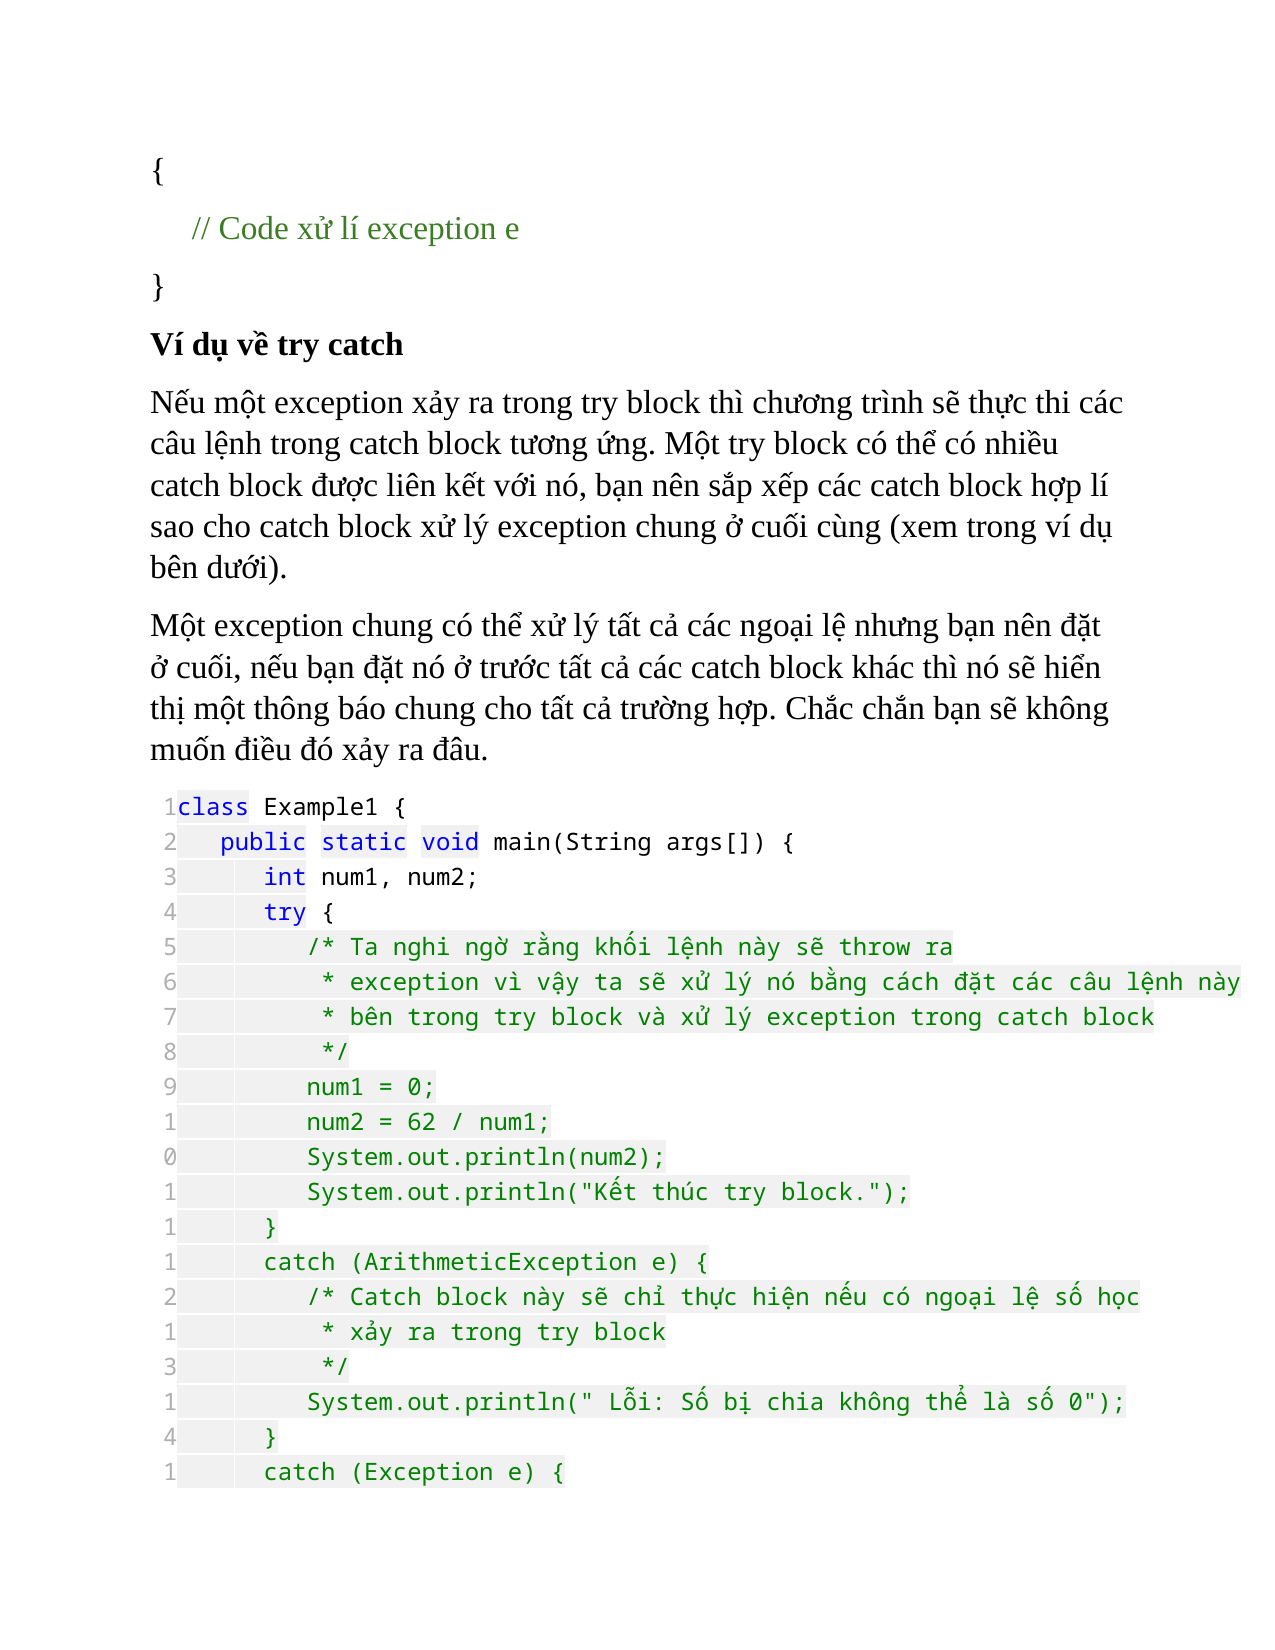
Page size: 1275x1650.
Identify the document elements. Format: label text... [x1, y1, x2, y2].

text Nếu một exception xảy ra trong try block thì chương trình sẽ thực thi các câu lệnh trong catch block tương ứng. Một try block có thể có nhiều catch block được liên kết với nó, bạn nên sắp xếp các catch block hợp lí sao cho catch block xử lý exception chung ở cuối cùng (xem trong ví dụ bên dưới). [150, 382, 1125, 586]
text // Code xử lí exception e [150, 208, 1125, 246]
text } [150, 266, 1125, 304]
text { [150, 150, 1125, 188]
text Một exception chung có thể xử lý tất cả các ngoại lệ nhưng bạn nên đặt ở cuối, nếu bạn đặt nó ở trước tất cả các catch block khác thì nó sẽ hiển thị một thông báo chung cho tất cả trường hợp. Chắc chắn bạn sẽ không muốn điều đó xảy ra đâu. [150, 606, 1125, 768]
text Ví dụ về try catch [150, 324, 1125, 362]
